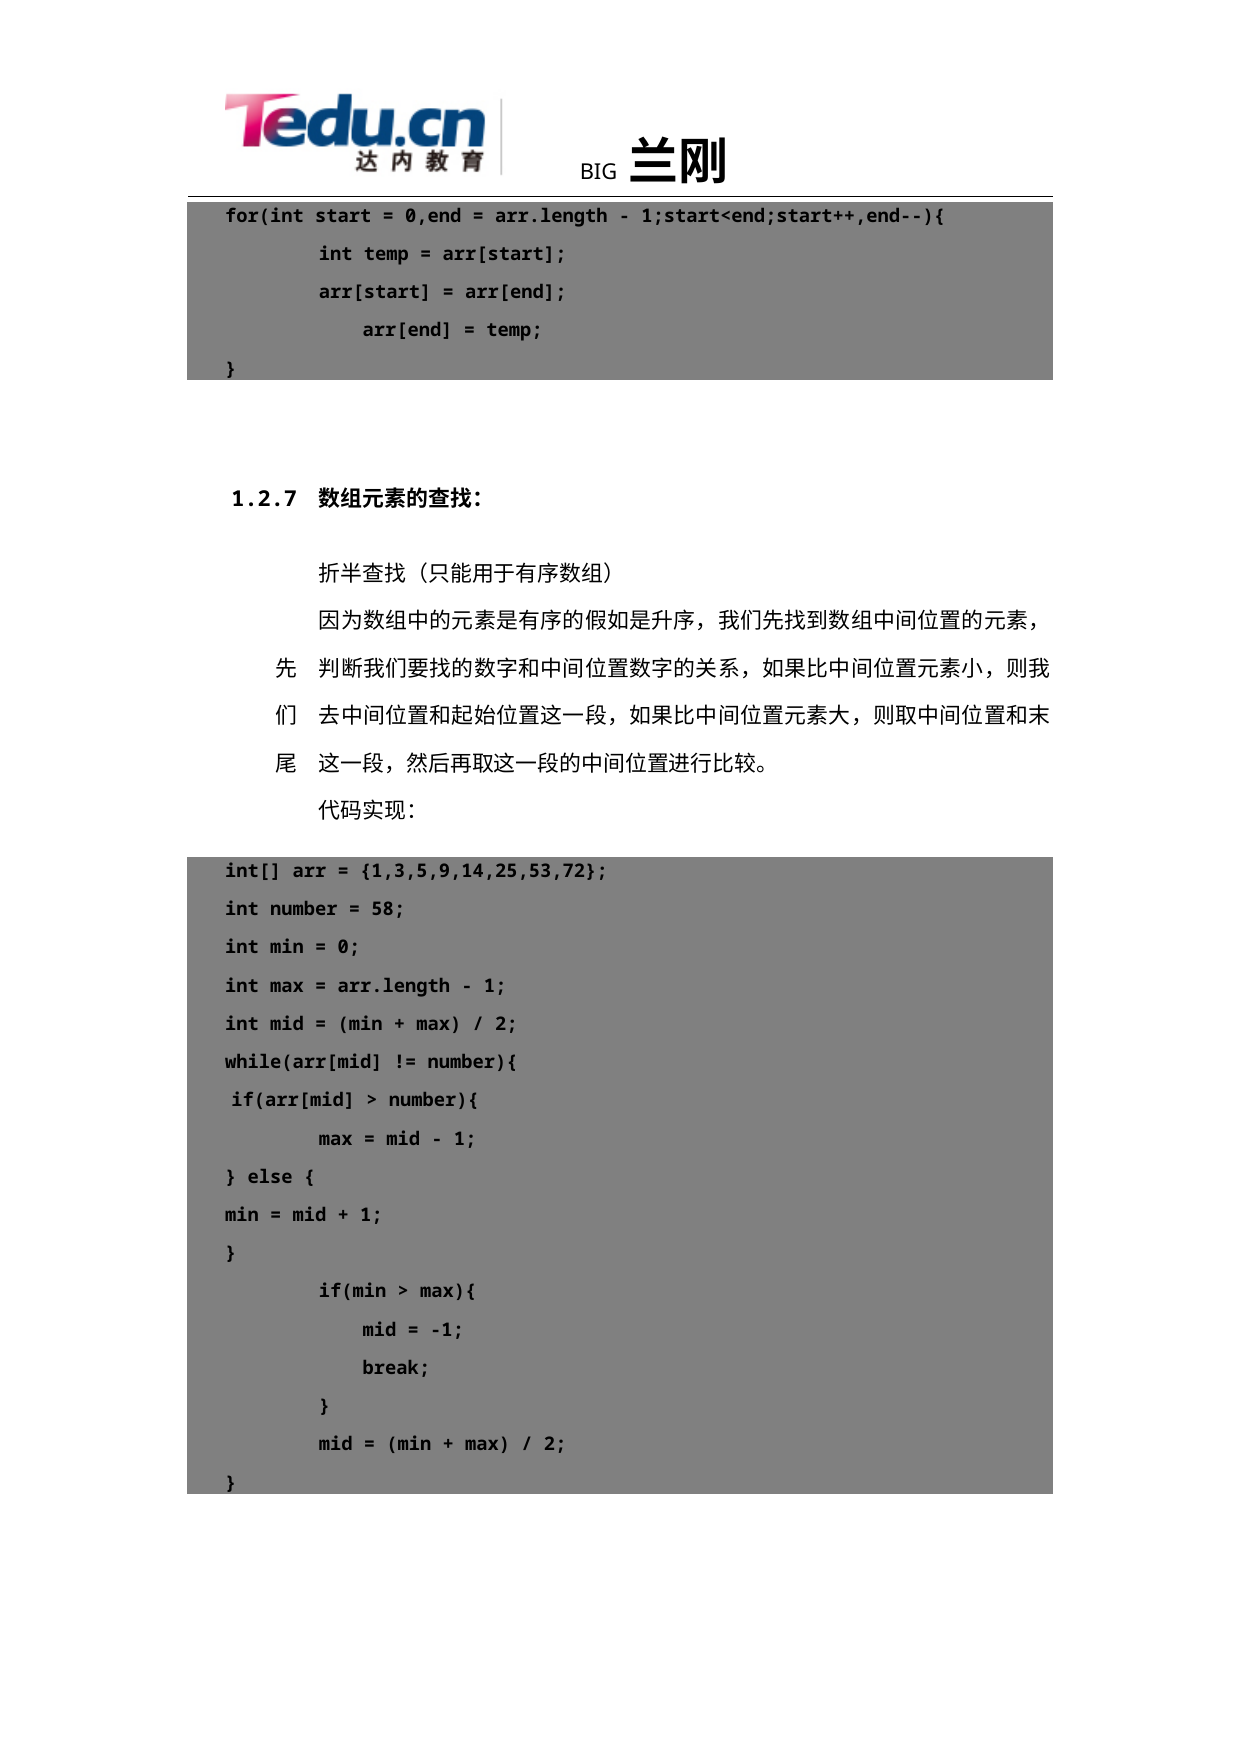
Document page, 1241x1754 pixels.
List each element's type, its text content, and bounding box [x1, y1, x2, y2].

text int mid = (min + max) / 2; [187, 1010, 1053, 1036]
text int[] arr = {1,3,5,9,14,25,53,72}; [187, 857, 1053, 883]
text } [187, 1239, 1053, 1265]
text 代码实现： [275, 793, 1053, 825]
subtitle 数组元素的查找： [231, 481, 1053, 513]
text mid = -1; [187, 1316, 1053, 1342]
text } [187, 1469, 1053, 1494]
text for(int start = 0,end = arr.length - 1;start<end;start++,end--){ [187, 202, 1053, 227]
text arr[end] = temp; [187, 317, 1053, 342]
text } [187, 355, 1053, 380]
text 因为数组中的元素是有序的假如是升序，我们先找到数组中间位置的元素，先 判断我们要找的数字和中间位置数字的关系，如果比中间位置元素小，则我们 去中间位置和起始位置这一段，如果比中间位置元素大，则取中间位置和末尾 这一段，然后再取这一段的中间位置进行比较。 [275, 603, 1053, 778]
text if(arr[mid] > number){ [187, 1087, 1053, 1112]
text max = mid - 1; [187, 1125, 1053, 1150]
text int max = arr.length - 1; [187, 972, 1053, 997]
text if(min > max){ [187, 1278, 1053, 1303]
text mid = (min + max) / 2; [187, 1431, 1053, 1456]
text 折半查找（只能用于有序数组） [275, 556, 1053, 587]
text arr[start] = arr[end]; [187, 278, 1053, 304]
text int number = 58; [187, 896, 1053, 921]
text break; [187, 1354, 1053, 1380]
text } else { [187, 1163, 1053, 1189]
picture [225, 88, 507, 180]
text int min = 0; [187, 934, 1053, 959]
text int temp = arr[start]; [187, 240, 1053, 266]
text } [187, 1392, 1053, 1418]
text while(arr[mid] != number){ [187, 1048, 1053, 1074]
text min = mid + 1; [187, 1201, 1053, 1227]
